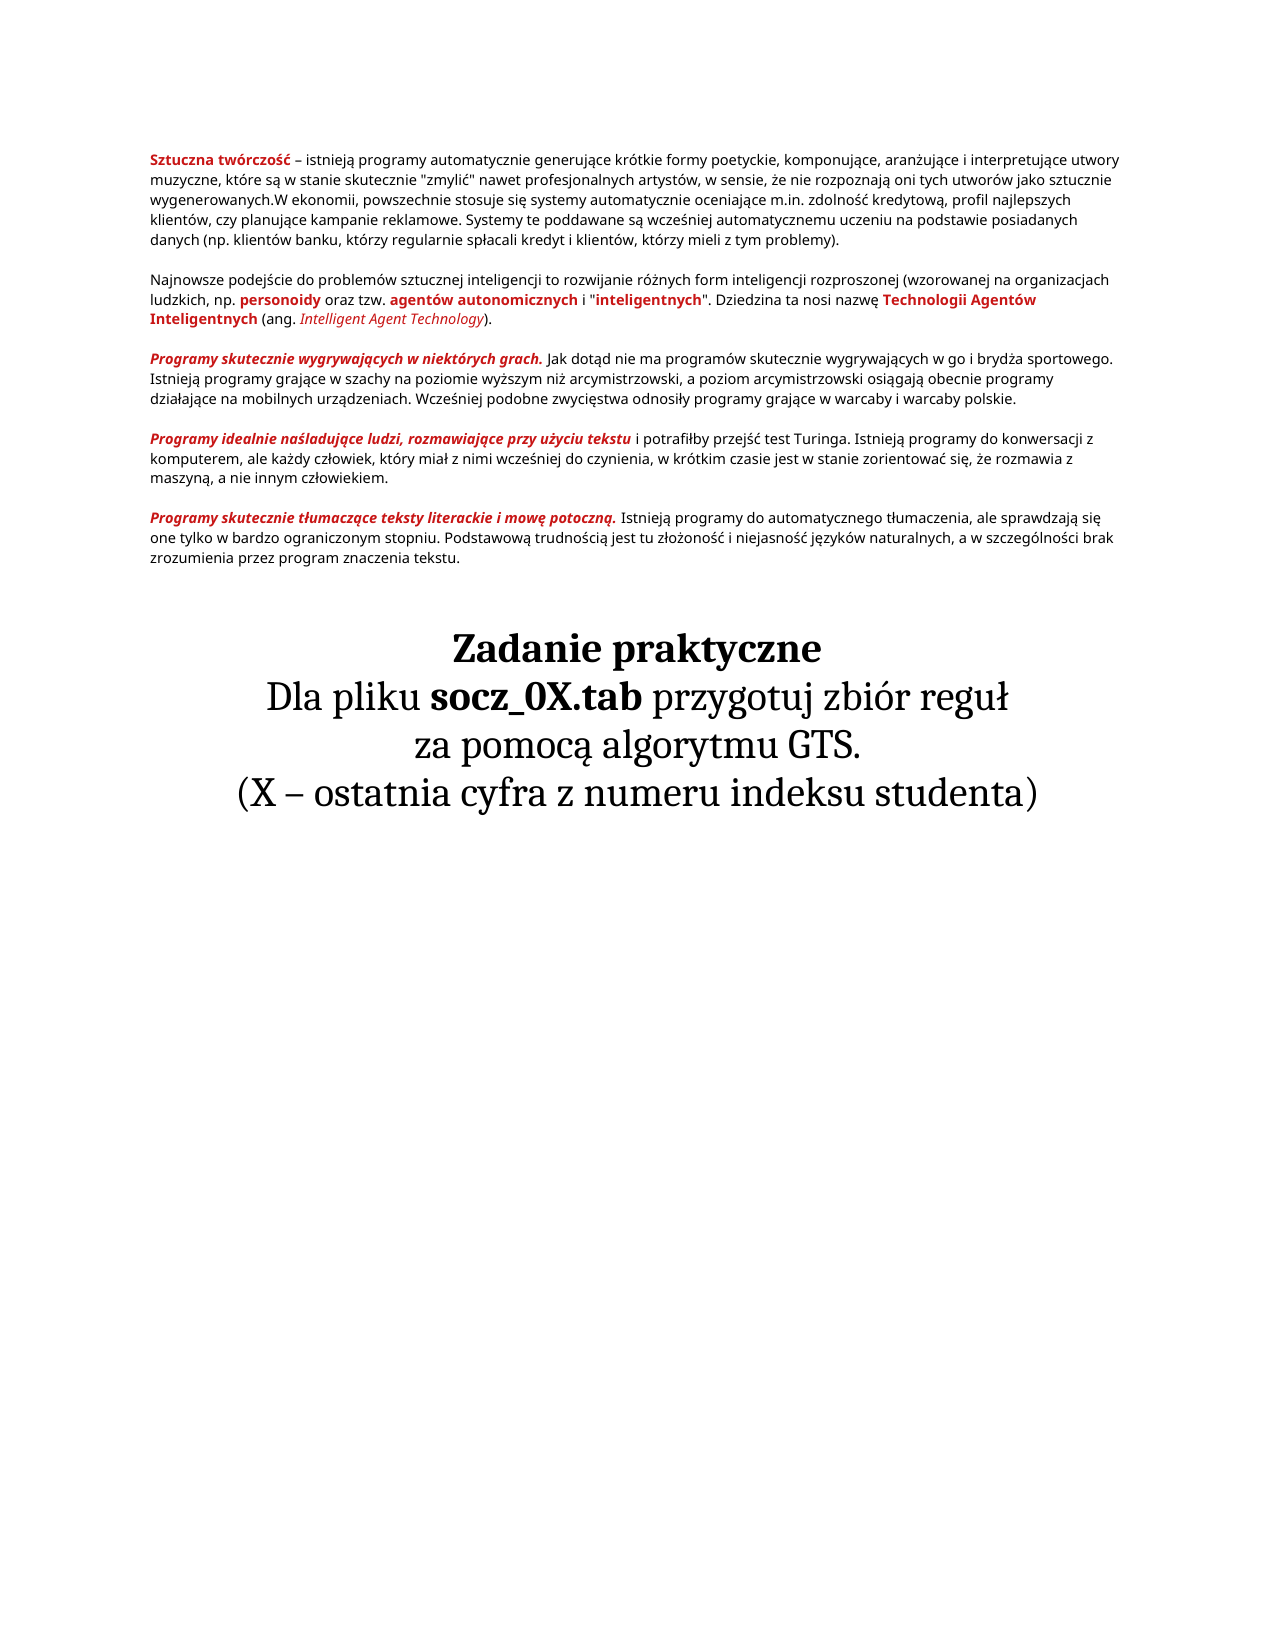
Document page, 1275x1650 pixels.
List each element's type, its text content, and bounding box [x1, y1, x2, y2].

text Zadanie praktyczne [150, 625, 1125, 673]
text Najnowsze podejście do problemów sztucznej inteligencji to rozwijanie różnych form inteligencji rozproszonej (wzorowanej na organizacjach ludzkich, np. personoidy oraz tzw. agentów autonomicznych i "inteligentnych". Dziedzina ta nosi nazwę Technologii Agentów Inteligentnych (ang. Intelligent Agent Technology). [150, 269, 1125, 329]
text Sztuczna twórczość – istnieją programy automatycznie generujące krótkie formy poetyckie, komponujące, aranżujące i interpretujące utwory muzyczne, które są w stanie skutecznie "zmylić" nawet profesjonalnych artystów, w sensie, że nie rozpoznają oni tych utworów jako sztucznie wygenerowanych.W ekonomii, powszechnie stosuje się systemy automatycznie oceniające m.in. zdolność kredytową, profil najlepszych klientów, czy planujące kampanie reklamowe. Systemy te poddawane są wcześniej automatycznemu uczeniu na podstawie posiadanych danych (np. klientów banku, którzy regularnie spłacali kredyt i klientów, którzy mieli z tym problemy). [150, 150, 1125, 249]
text za pomocą algorytmu GTS. [150, 721, 1125, 769]
text Programy skutecznie wygrywających w niektórych grach. Jak dotąd nie ma programów skutecznie wygrywających w go i brydża sportowego. Istnieją programy grające w szachy na poziomie wyższym niż arcymistrzowski, a poziom arcymistrzowski osiągają obecnie programy działające na mobilnych urządzeniach. Wcześniej podobne zwycięstwa odnosiły programy grające w warcaby i warcaby polskie. Programy idealnie naśladujące ludzi, rozmawiające przy użyciu tekstu i potrafiłby przejść test Turinga. Istnieją programy do konwersacji z komputerem, ale każdy człowiek, który miał z nimi wcześniej do czynienia, w krótkim czasie jest w stanie zorientować się, że rozmawia z maszyną, a nie innym człowiekiem. Programy skutecznie tłumaczące teksty literackie i mowę potoczną. Istnieją programy do automatycznego tłumaczenia, ale sprawdzają się one tylko w bardzo ograniczonym stopniu. Podstawową trudnością jest tu złożoność i niejasność języków naturalnych, a w szczególności brak zrozumienia przez program znaczenia tekstu. [150, 349, 1125, 568]
text Dla pliku socz_0X.tab przygotuj zbiór reguł [150, 673, 1125, 721]
text (X – ostatnia cyfra z numeru indeksu studenta) [150, 769, 1125, 817]
